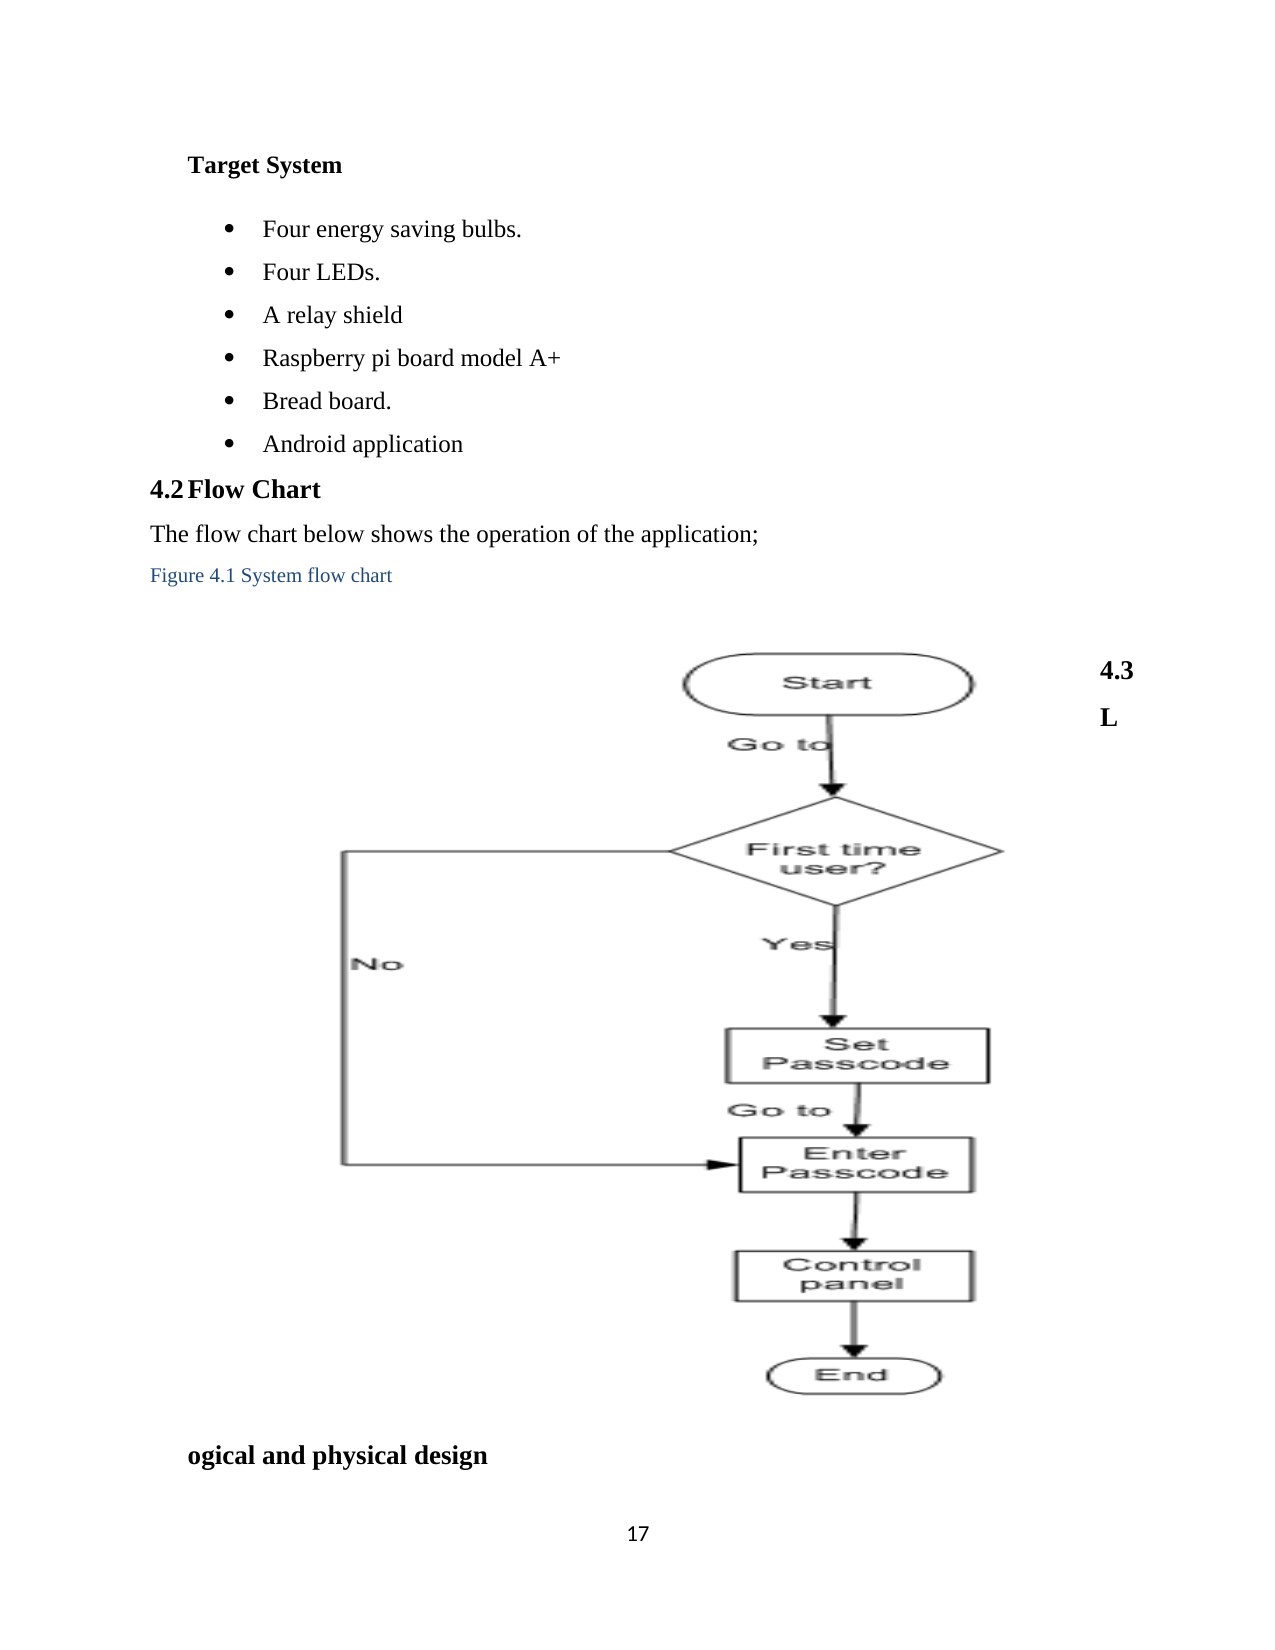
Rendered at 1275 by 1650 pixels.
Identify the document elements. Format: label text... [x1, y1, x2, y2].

text Figure 4.1 System flow chart [150, 562, 1125, 587]
list Bread board. [225, 386, 1125, 415]
text Target System [187, 150, 1125, 179]
list Four LEDs. [225, 257, 1125, 286]
picture [150, 625, 1082, 1424]
list Android application [225, 429, 1125, 458]
list Four energy saving bulbs. [225, 214, 1125, 243]
text The flow chart below shows the operation of the application; [150, 519, 1125, 548]
list Flow Chart [150, 473, 1125, 504]
list A relay shield [225, 300, 1125, 329]
list Raspberry pi board model A+ [225, 343, 1125, 372]
